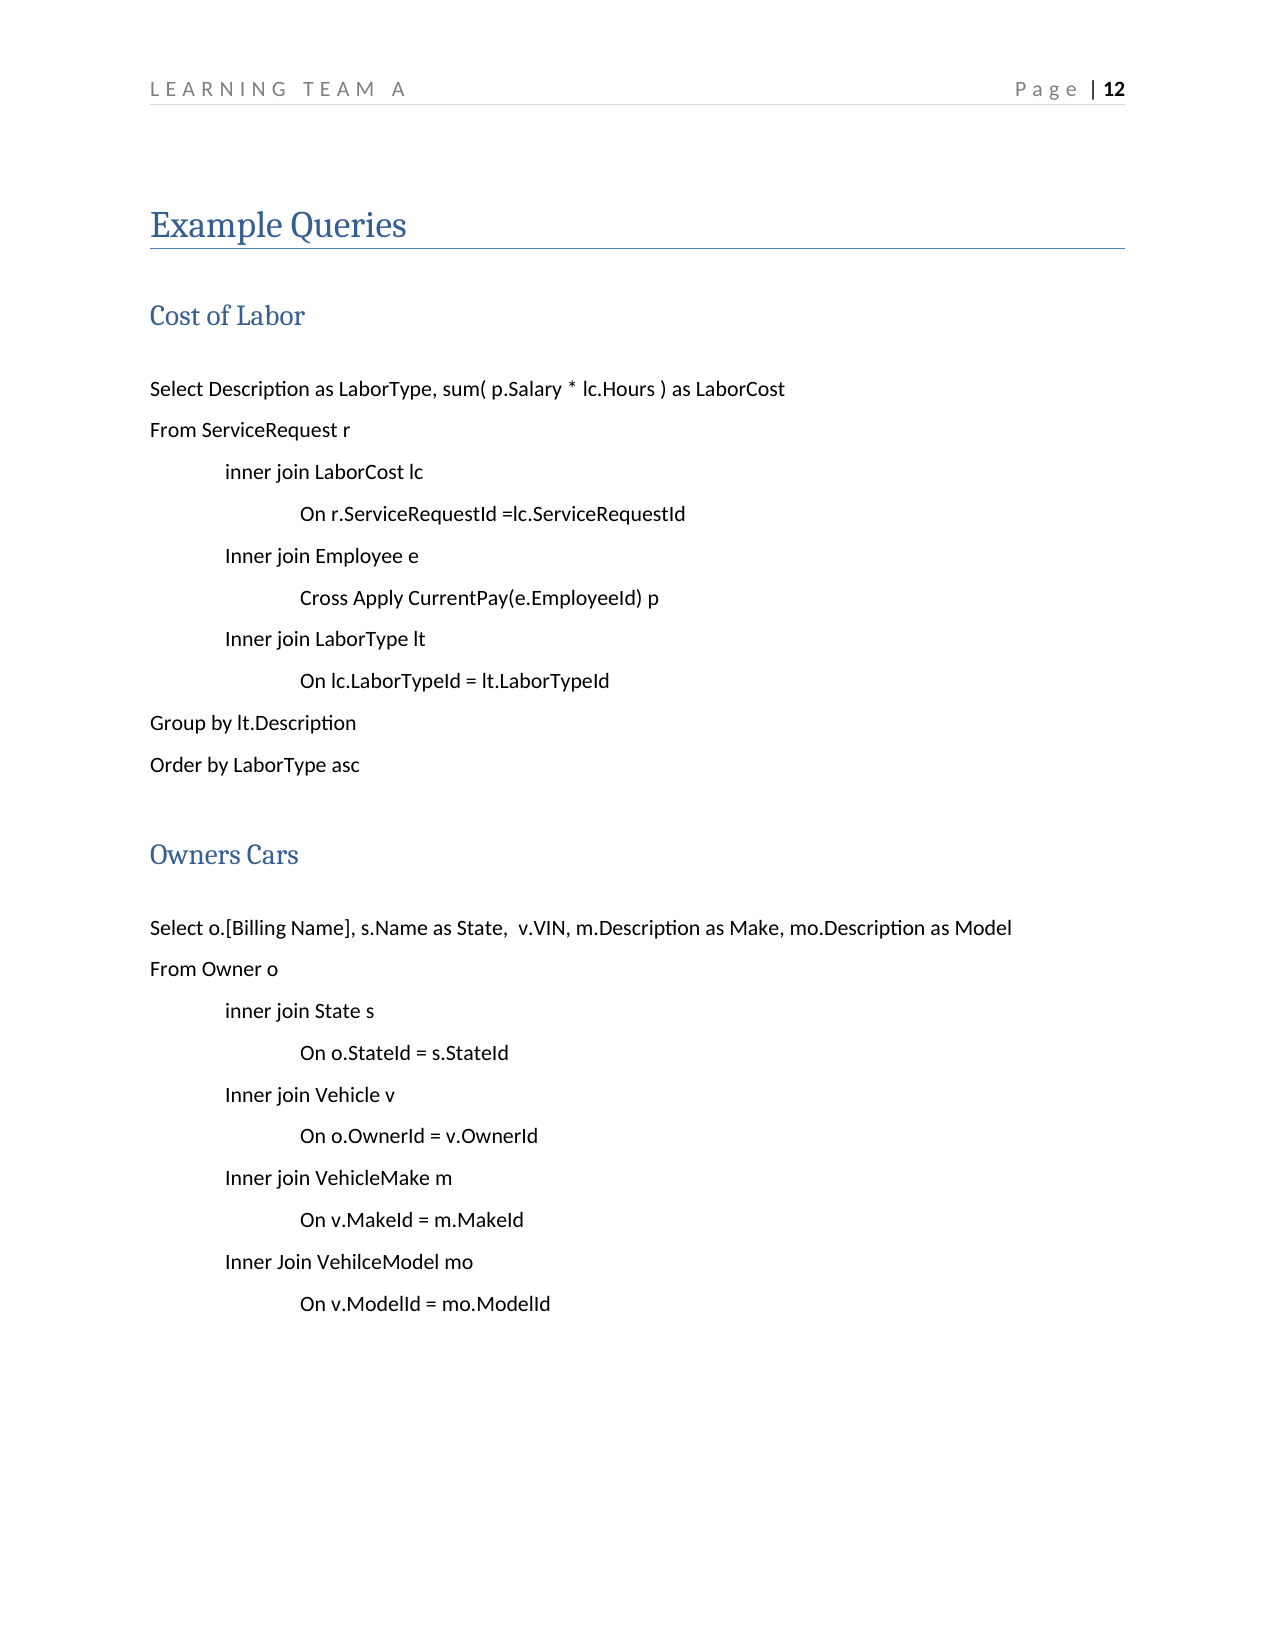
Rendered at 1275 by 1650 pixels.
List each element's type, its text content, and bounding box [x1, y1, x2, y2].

text On o.OwnerId = v.OwnerId [150, 1123, 1125, 1149]
text Inner join VehicleMake m [150, 1164, 1125, 1191]
text From ServiceRequest r [150, 417, 1125, 443]
text Inner join Vehicle v [150, 1081, 1125, 1108]
text On v.ModelId = mo.ModelId [150, 1290, 1125, 1316]
text On v.MakeId = m.MakeId [150, 1206, 1125, 1233]
text On o.StateId = s.StateId [150, 1039, 1125, 1066]
text Inner join LaborType lt [150, 626, 1125, 652]
text Group by lt.Description [150, 709, 1125, 736]
text Select Description as LaborType, sum( p.Salary * lc.Hours ) as LaborCost [150, 375, 1125, 402]
text On r.ServiceRequestId =lc.ServiceRequestId [150, 500, 1125, 527]
text Select o.[Billing Name], s.Name as State, v.VIN, m.Description as Make, mo.Description as Model [150, 914, 1125, 941]
text inner join State s [150, 997, 1125, 1024]
text Inner Join VehilceModel mo [150, 1248, 1125, 1275]
text Order by LaborType asc [150, 751, 1125, 777]
text inner join LaborCost lc [150, 458, 1125, 485]
text Cross Apply CurrentPay(e.EmployeeId) p [150, 584, 1125, 610]
subtitle Owners Cars [150, 838, 1125, 872]
subtitle Cost of Labor [150, 299, 1125, 333]
text On lc.LaborTypeId = lt.LaborTypeId [150, 667, 1125, 694]
text From Owner o [150, 956, 1125, 982]
subtitle Example Queries [150, 203, 1125, 248]
text Inner join Employee e [150, 542, 1125, 569]
